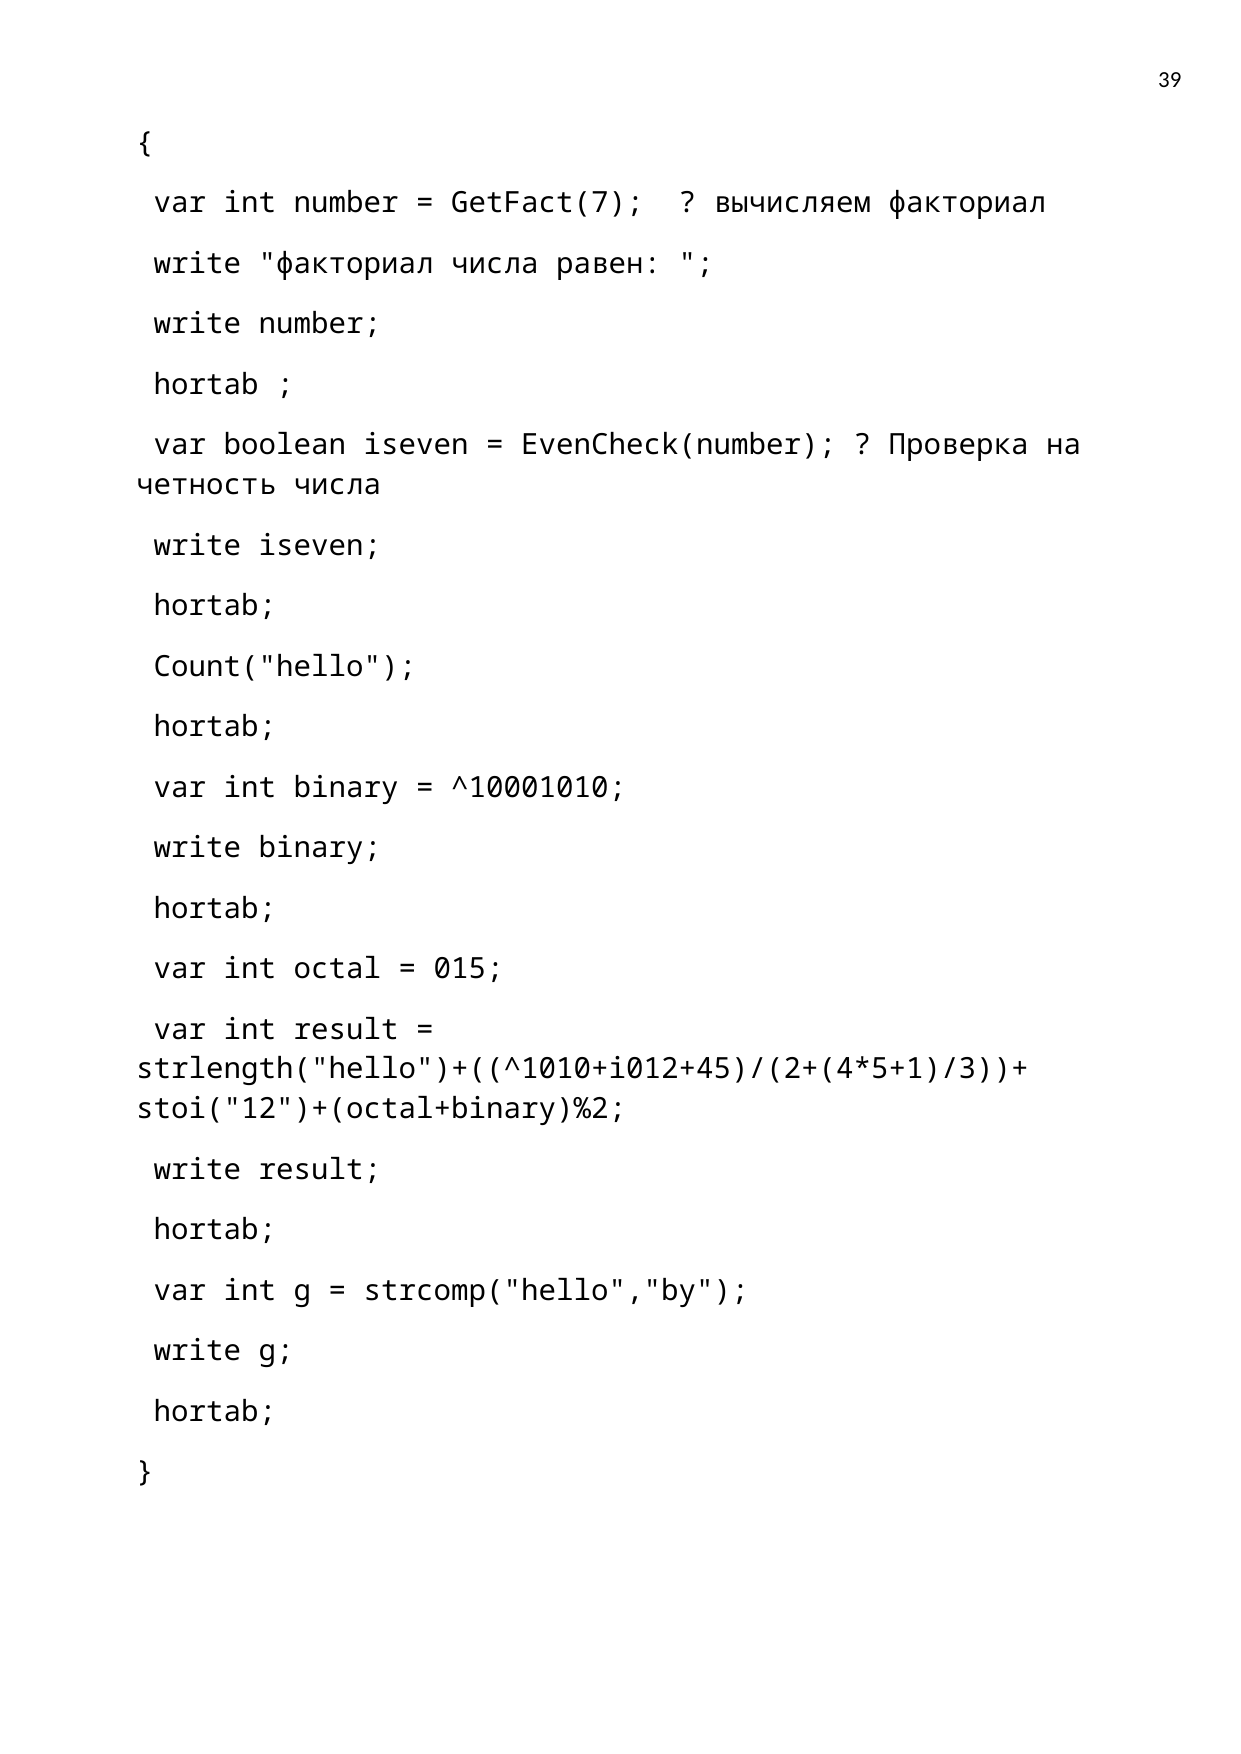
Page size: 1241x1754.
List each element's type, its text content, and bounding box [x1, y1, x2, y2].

text hortab; [136, 584, 1181, 624]
text Count("hello"); [136, 645, 1181, 684]
text } [136, 1451, 1181, 1490]
text hortab; [136, 1208, 1181, 1248]
text var int octal = 015; [136, 947, 1181, 987]
text var int g = strcomp("hello","by"); [136, 1269, 1181, 1309]
text var int binary = ^10001010; [136, 766, 1181, 806]
text var int number = GetFact(7); ? вычисляем факториал [136, 182, 1181, 221]
text { [136, 121, 1181, 161]
text write g; [136, 1329, 1181, 1369]
text hortab; [136, 705, 1181, 745]
text write iseven; [136, 524, 1181, 563]
text hortab; [136, 1390, 1181, 1430]
text write result; [136, 1148, 1181, 1188]
text hortab; [136, 887, 1181, 927]
text write number; [136, 303, 1181, 342]
text write "факториал числа равен: "; [136, 242, 1181, 282]
text var int result = strlength("hello")+((^1010+i012+45)/(2+(4*5+1)/3))+ stoi("12")+(octal+binary)%2; [136, 1008, 1181, 1127]
text write binary; [136, 826, 1181, 866]
text var boolean iseven = EvenCheck(number); ? Проверка на четность числа [136, 424, 1181, 503]
text hortab ; [136, 363, 1181, 403]
